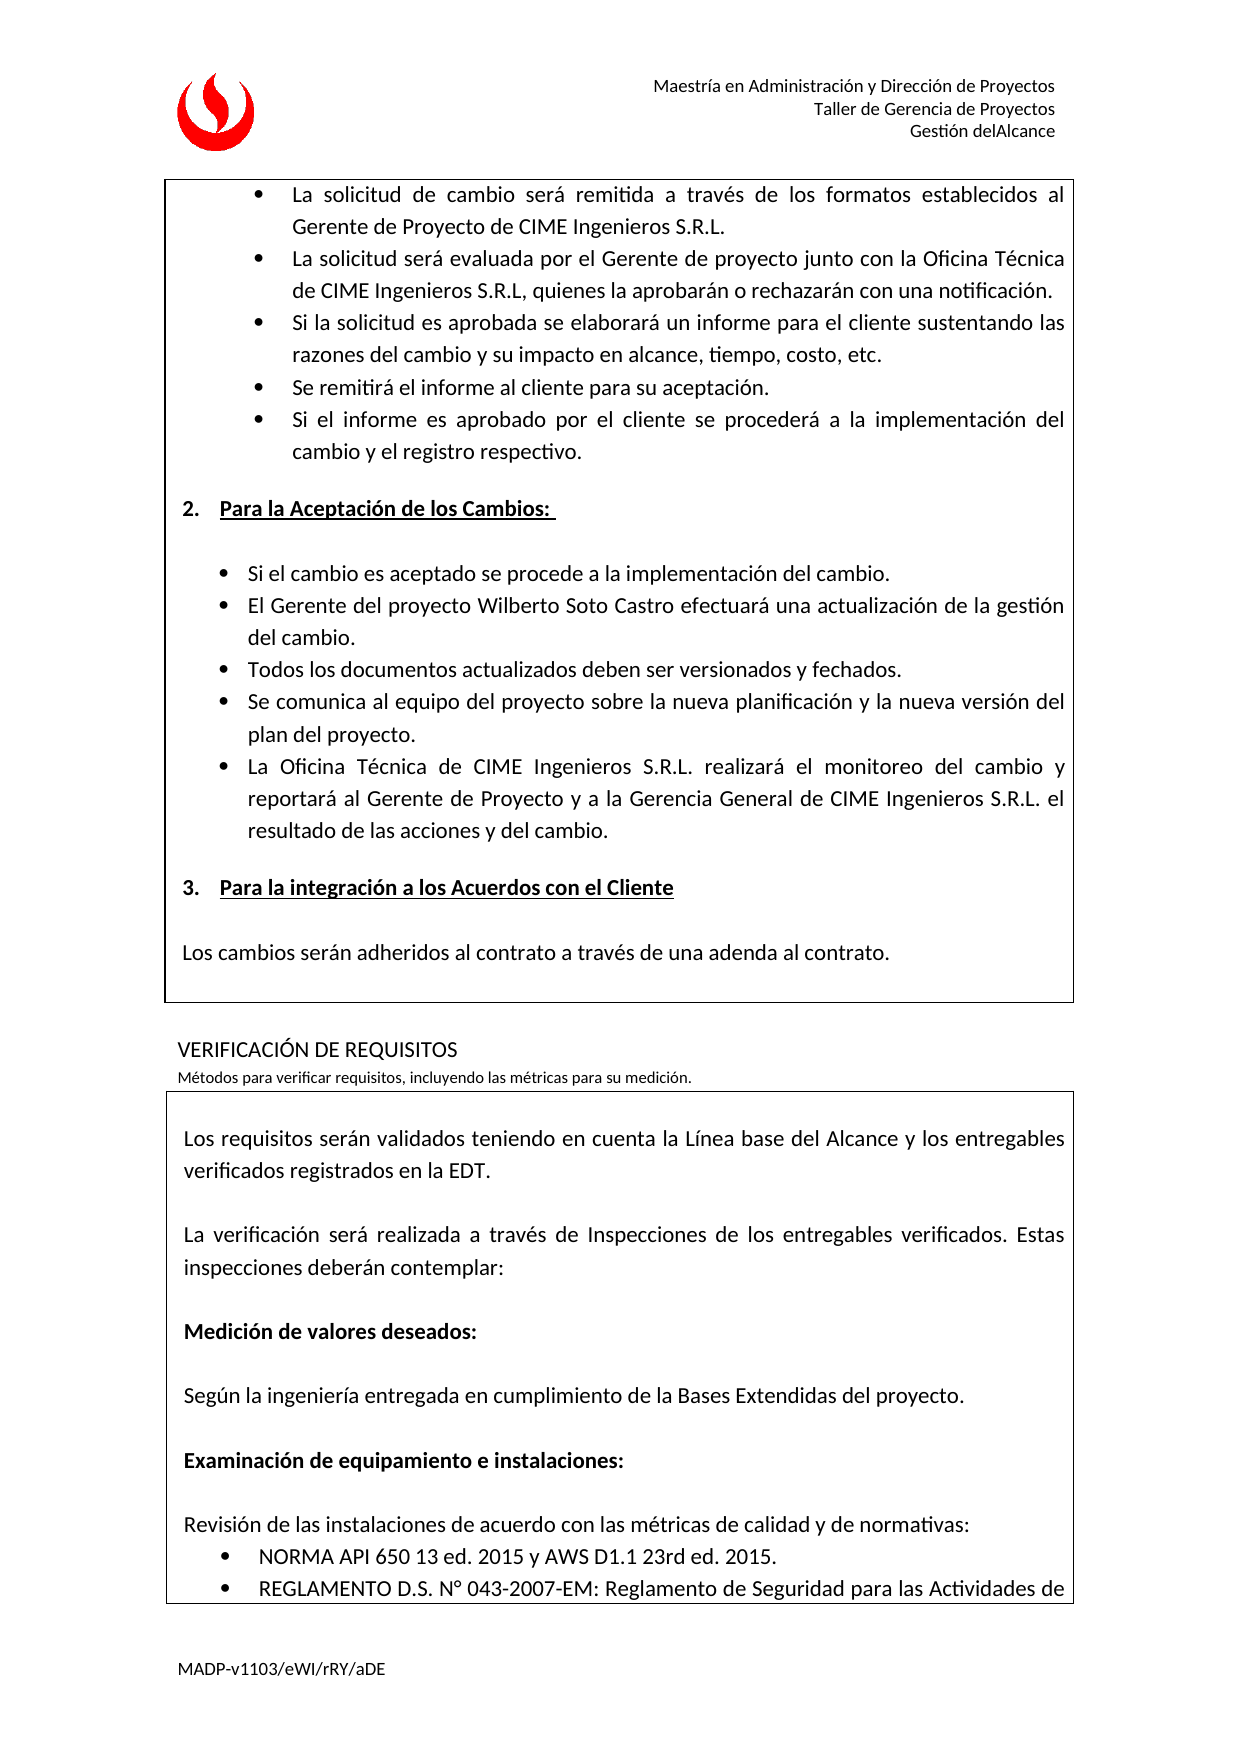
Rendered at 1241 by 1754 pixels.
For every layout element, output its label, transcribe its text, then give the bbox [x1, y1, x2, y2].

picture [177, 73, 254, 151]
text VERIFICACIÓN DE REQUISITOS [177, 1035, 1063, 1063]
text Métodos para verificar requisitos, incluyendo las métricas para su medición. [177, 1067, 1063, 1088]
